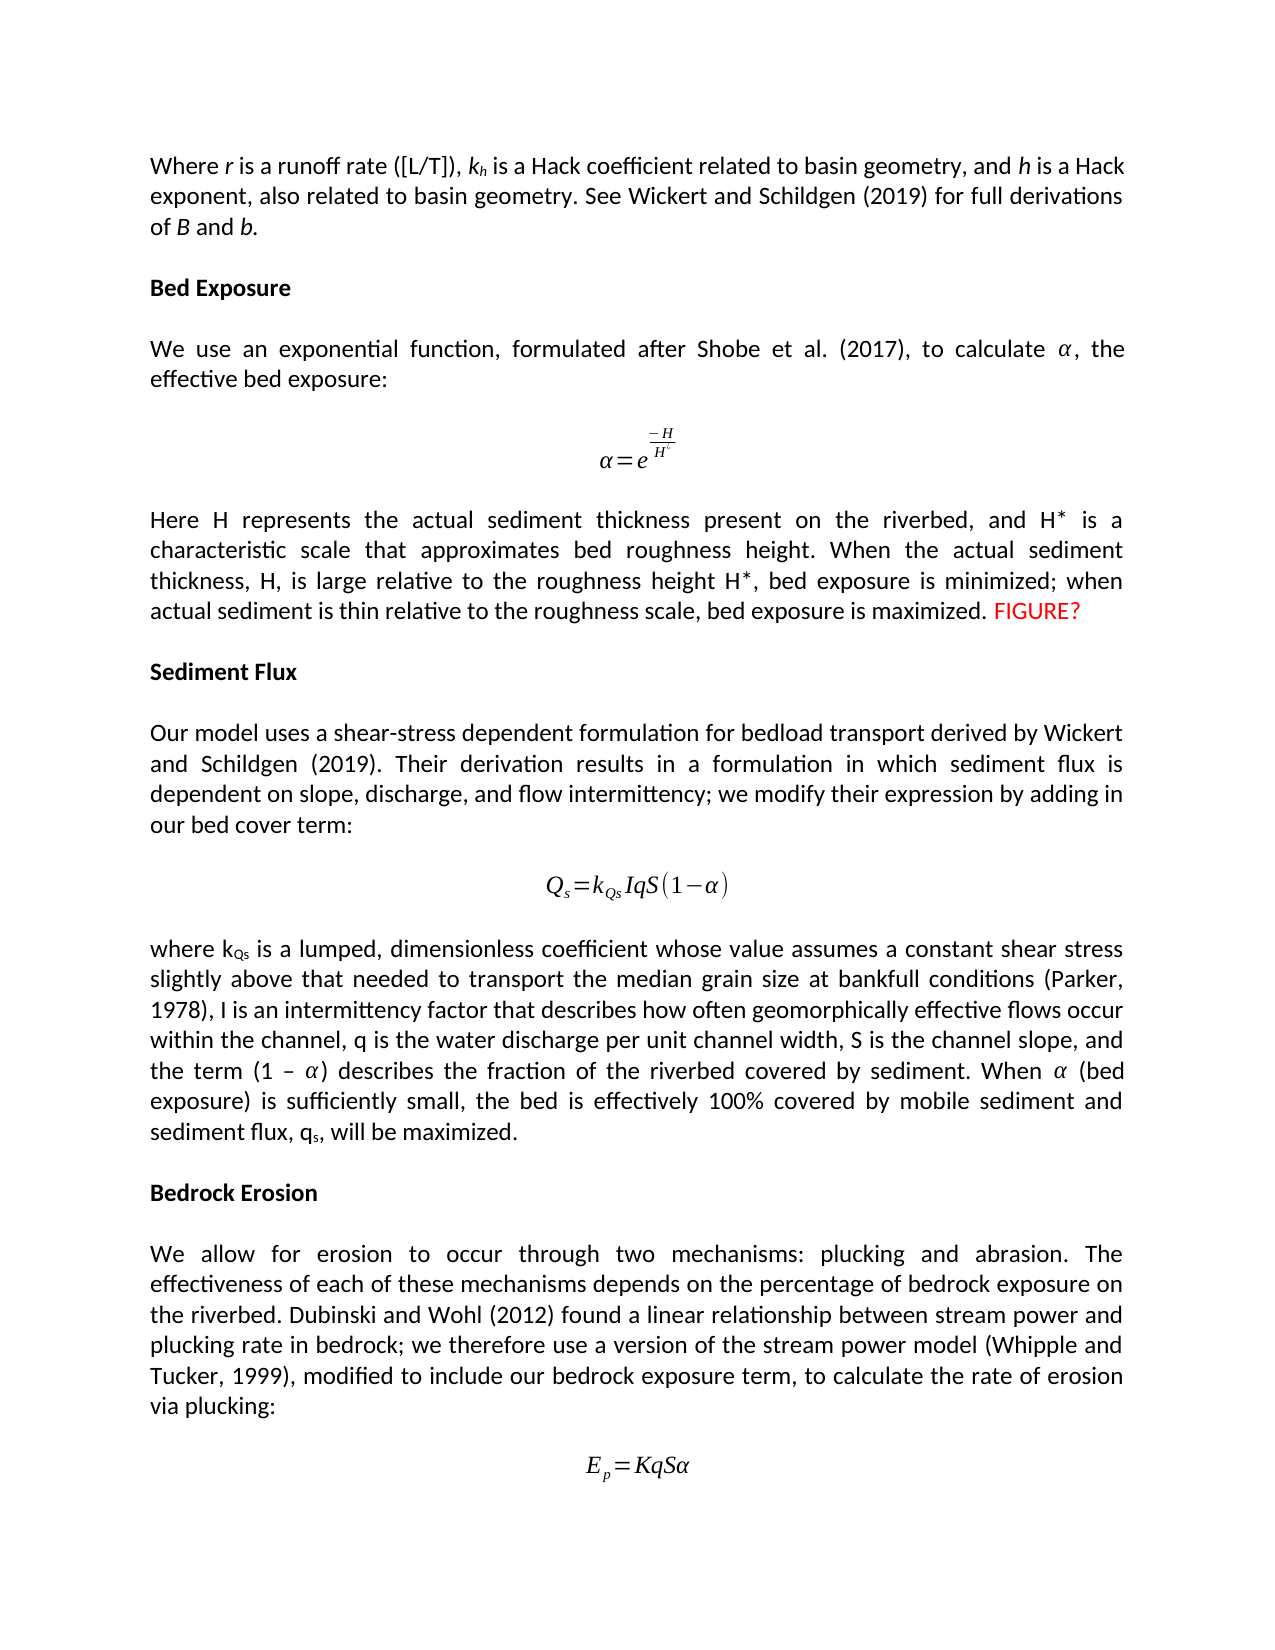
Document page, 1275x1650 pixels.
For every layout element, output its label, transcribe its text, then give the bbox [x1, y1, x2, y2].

text Here H represents the actual sediment thickness present on the riverbed, and H* is a characteristic scale that approximates bed roughness height. When the actual sediment thickness, H, is large relative to the roughness height H*, bed exposure is minimized; when actual sediment is thin relative to the roughness scale, bed exposure is maximized. FIGURE? [150, 504, 1125, 626]
text Where r is a runoff rate ([L/T]), kh is a Hack coefficient related to basin geometry, and h is a Hack exponent, also related to basin geometry. See Wickert and Schildgen (2019) for full derivations of B and b. [150, 150, 1125, 242]
text We allow for erosion to occur through two mechanisms: plucking and abrasion. The effectiveness of each of these mechanisms depends on the percentage of bedrock exposure on the riverbed. Dubinski and Wohl (2012) found a linear relationship between stream power and plucking rate in bedrock; we therefore use a version of the stream power model (Whipple and Tucker, 1999), modified to include our bedrock exposure term, to calculate the rate of erosion via plucking: [150, 1238, 1125, 1421]
text Sediment Flux [150, 657, 1125, 687]
text Bedrock Erosion [150, 1177, 1125, 1207]
text Our model uses a shear-stress dependent formulation for bedload transport derived by Wickert and Schildgen (2019). Their derivation results in a formulation in which sediment flux is dependent on slope, discharge, and flow intermittency; we modify their expression by adding in our bed cover term: [150, 718, 1125, 840]
text where kQs is a lumped, dimensionless coefficient whose value assumes a constant shear stress slightly above that needed to transport the median grain size at bankfull conditions (Parker, 1978), I is an intermittency factor that describes how often geomorphically effective flows occur within the channel, q is the water discharge per unit channel width, S is the channel slope, and the term (1 – ) describes the fraction of the riverbed covered by sediment. When (bed exposure) is sufficiently small, the bed is effectively 100% covered by mobile sediment and sediment flux, qs, will be maximized. [150, 933, 1125, 1146]
text We use an exponential function, formulated after Shobe et al. (2017), to calculate , the effective bed exposure: [150, 333, 1125, 394]
text Bed Exposure [150, 272, 1125, 303]
